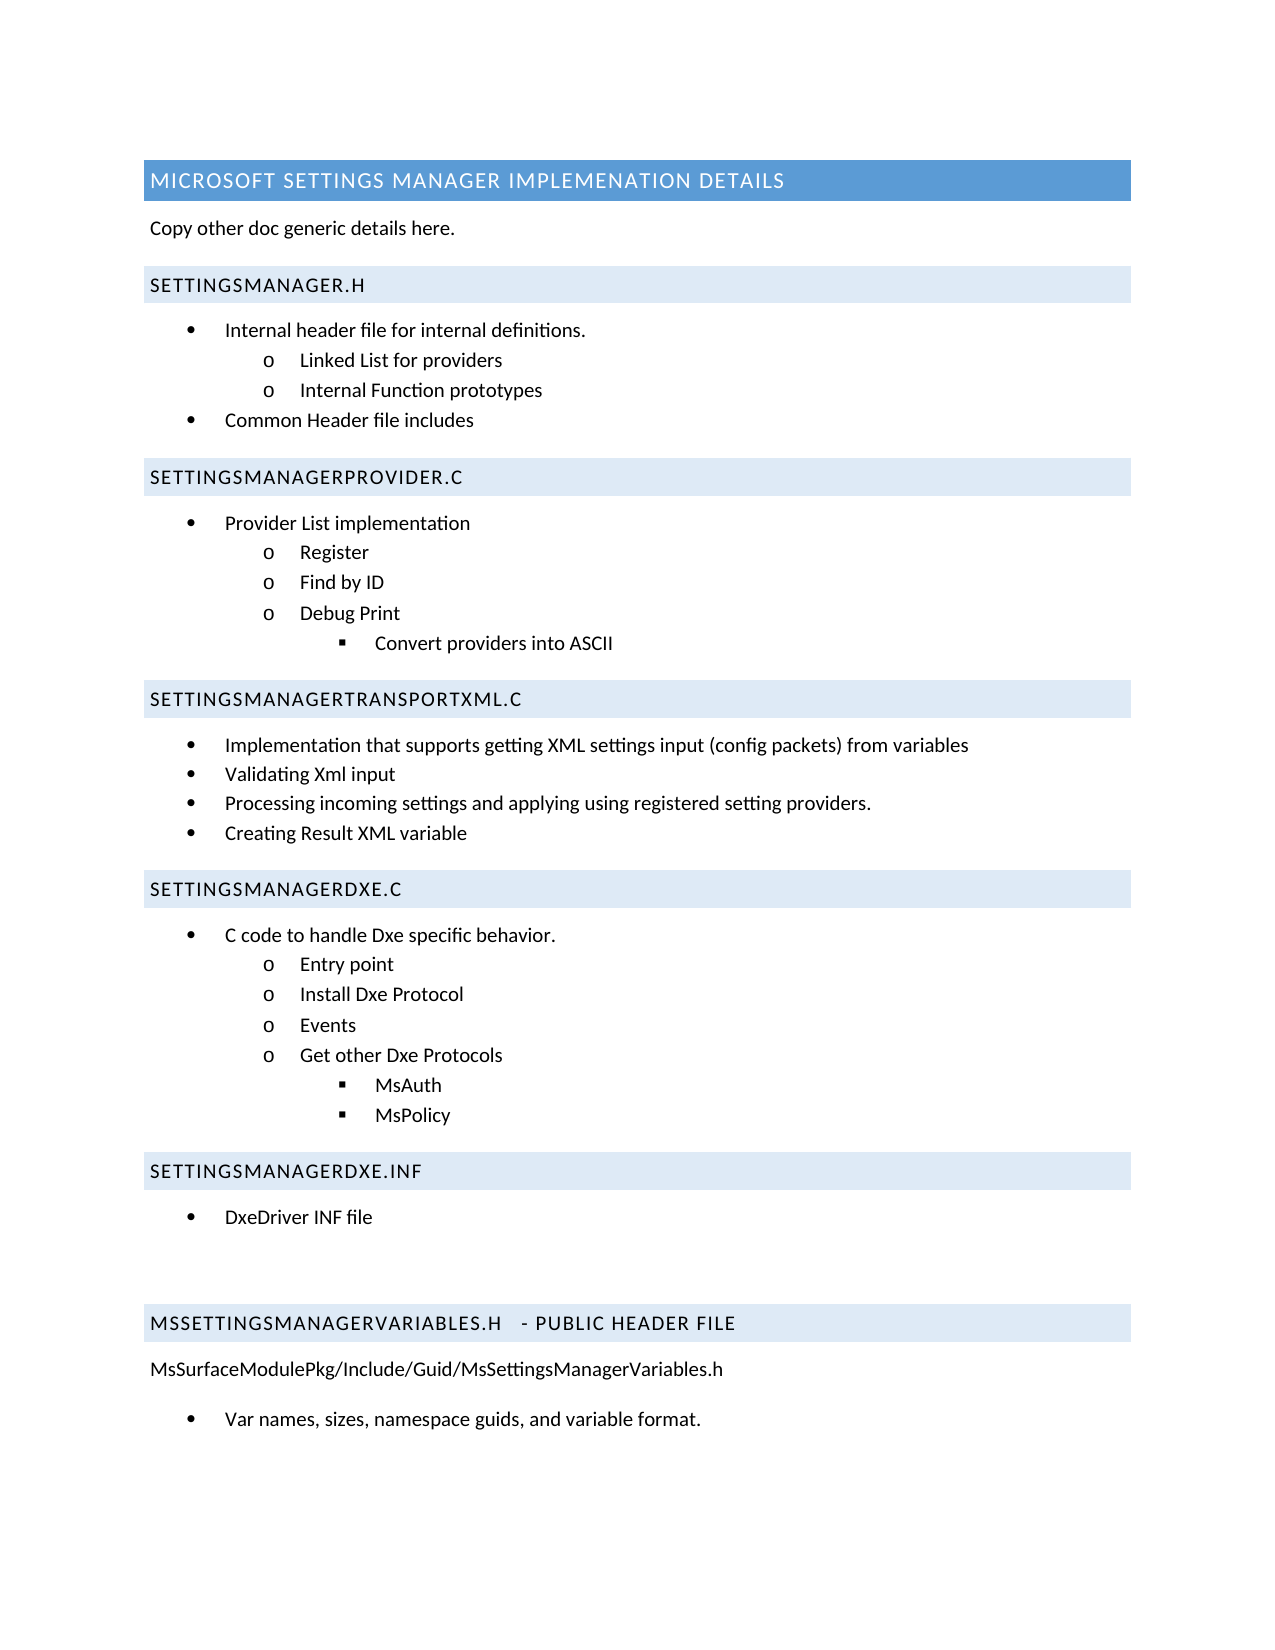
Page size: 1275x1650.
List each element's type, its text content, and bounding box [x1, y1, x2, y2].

list MsPolicy [337, 1102, 1125, 1127]
list Creating Result XML variable [187, 820, 1125, 845]
subtitle SettingsManagerDxe.c [150, 876, 1125, 901]
subtitle SettingsManagerTransportXML.c [150, 686, 1125, 712]
list Linked List for providers [262, 347, 1125, 373]
list Events [262, 1012, 1125, 1038]
list Processing incoming settings and applying using registered setting providers. [187, 791, 1125, 816]
list MsAuth [337, 1073, 1125, 1098]
list Convert providers into ASCII [337, 630, 1125, 656]
list Internal Function prototypes [262, 377, 1125, 404]
list Install Dxe Protocol [262, 981, 1125, 1008]
list Provider List implementation [187, 510, 1125, 535]
subtitle SettingsManager.h [150, 272, 1125, 297]
list Entry point [262, 951, 1125, 977]
subtitle SettingsManagerProvider.c [150, 464, 1125, 489]
subtitle MsSettingsManagerVariables.h - PUBLIC HEADER FILE [150, 1310, 1125, 1336]
text MsSurfaceModulePkg/Include/Guid/MsSettingsManagerVariables.h [150, 1356, 1125, 1381]
subtitle SettingsManagerDxe.inf [150, 1158, 1125, 1183]
list Validating Xml input [187, 761, 1125, 787]
list Debug Print [262, 600, 1125, 626]
list Get other Dxe Protocols [262, 1042, 1125, 1069]
text Copy other doc generic details here. [150, 216, 1125, 241]
list Common Header file includes [187, 408, 1125, 433]
list DxeDriver INF file [187, 1204, 1125, 1229]
list Register [262, 539, 1125, 565]
list Var names, sizes, namespace guids, and variable format. [187, 1406, 1125, 1431]
list Find by ID [262, 569, 1125, 596]
list C code to handle Dxe specific behavior. [187, 922, 1125, 947]
subtitle Microsoft Settings Manager Implemenation details [150, 167, 1125, 195]
list Implementation that supports getting XML settings input (config packets) from variables [187, 732, 1125, 758]
list Internal header file for internal definitions. [187, 318, 1125, 343]
